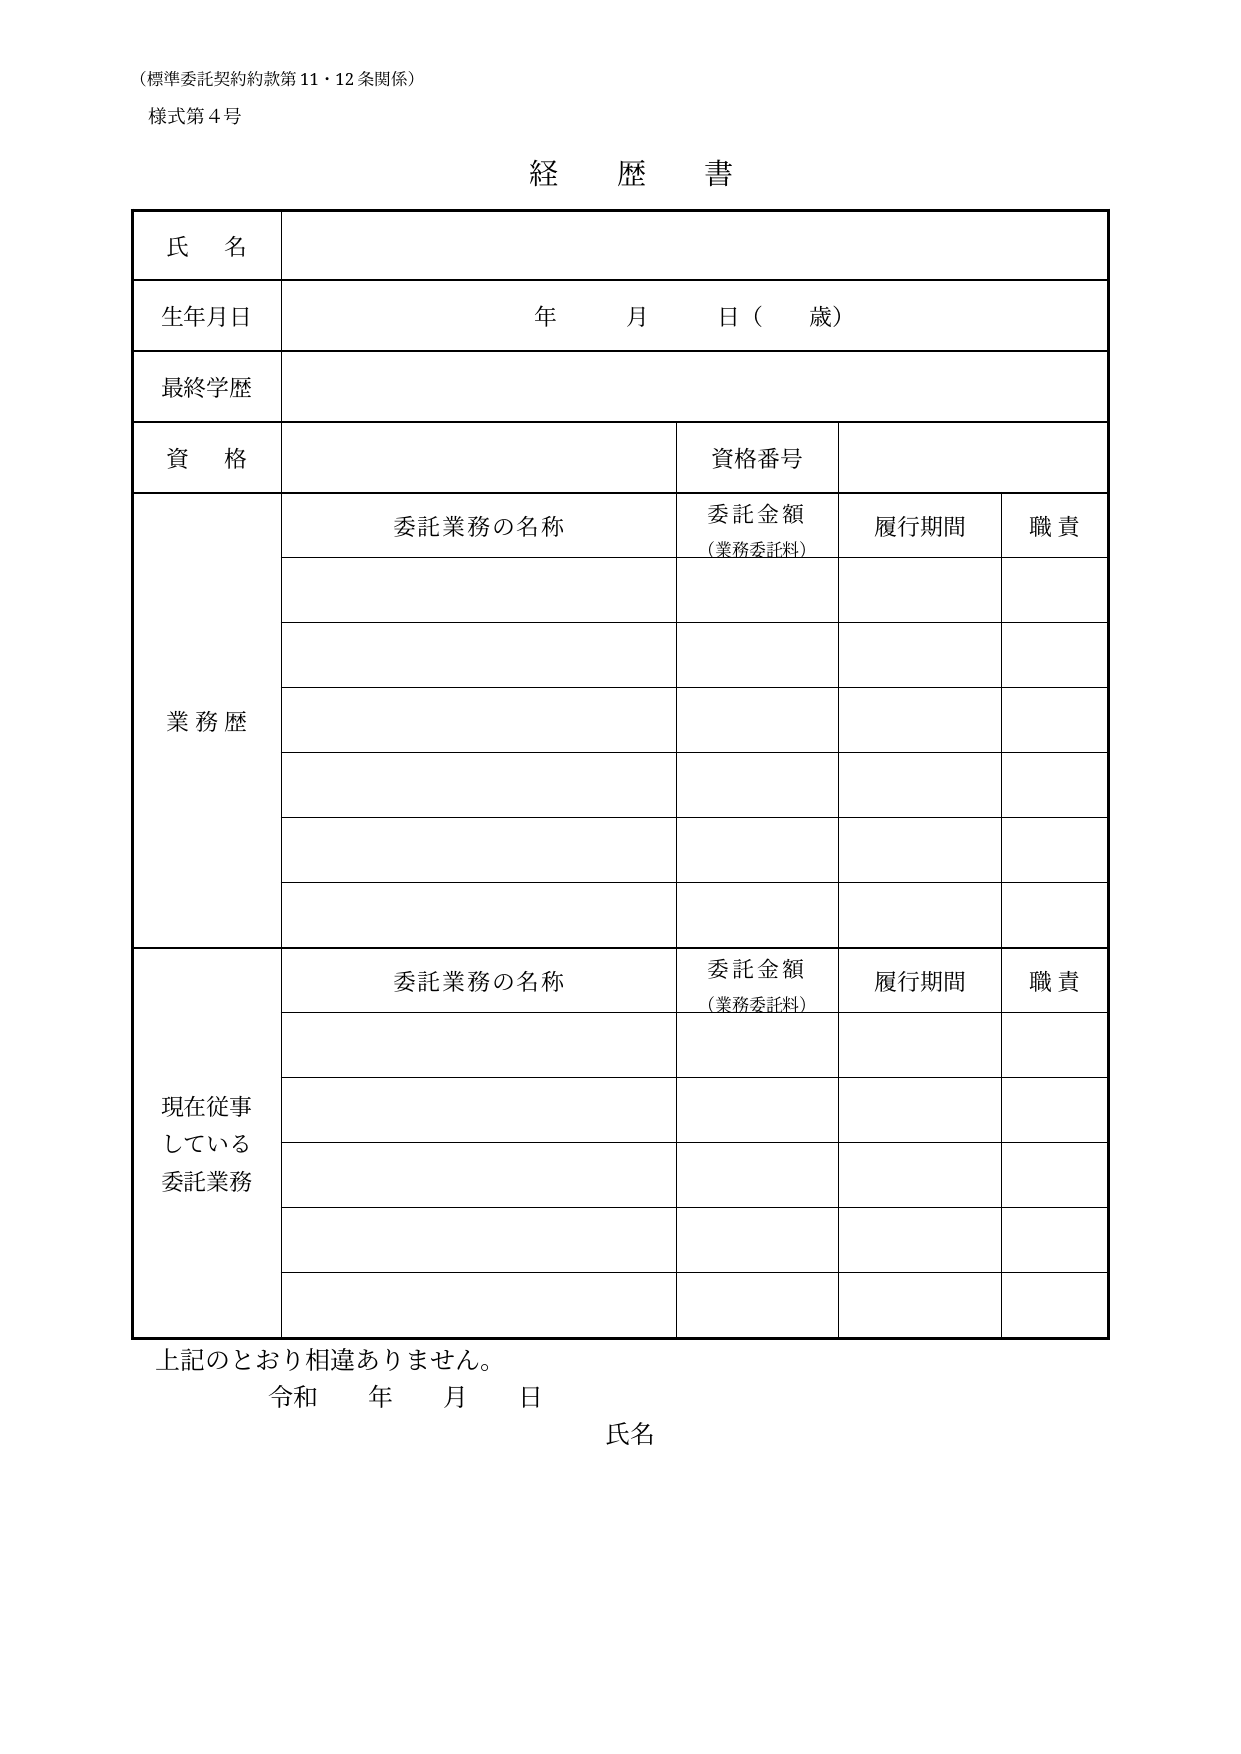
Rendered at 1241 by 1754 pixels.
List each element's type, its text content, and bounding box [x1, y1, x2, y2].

table_cell [282, 753, 676, 817]
table_cell [677, 1078, 838, 1142]
table_cell [1002, 1143, 1107, 1207]
table_cell [677, 1208, 838, 1272]
table_cell [1002, 1013, 1107, 1077]
table_cell [282, 1273, 676, 1337]
table_cell [677, 1273, 838, 1337]
table_cell [1002, 1078, 1107, 1142]
table_cell [839, 1208, 1001, 1272]
table_cell [839, 1273, 1001, 1337]
table_cell [1002, 1273, 1107, 1337]
table_cell 職責 [1002, 494, 1107, 557]
table_cell [677, 883, 838, 947]
table_cell [282, 1143, 676, 1207]
table_cell [282, 558, 676, 622]
table_cell [1002, 558, 1107, 622]
table_header [282, 212, 1107, 279]
text 上記のとおり相違ありません。 [130, 1340, 1110, 1377]
table_cell 履行期間 [839, 949, 1001, 1012]
table_cell [282, 423, 676, 492]
table_cell [839, 1143, 1001, 1207]
table_cell 履行期間 [839, 494, 1001, 557]
table_cell [1002, 623, 1107, 687]
table_header 氏 名 [134, 212, 281, 279]
table_cell 職責 [1002, 949, 1107, 1012]
table_cell [839, 883, 1001, 947]
table_cell 委託金額 （業務委託料） [677, 494, 838, 557]
table_cell [839, 623, 1001, 687]
table_cell 資 格 [134, 423, 281, 492]
table_cell [282, 623, 676, 687]
table_cell 資格番号 [677, 423, 838, 492]
table_cell [839, 558, 1001, 622]
table_cell [677, 688, 838, 752]
table_cell [677, 623, 838, 687]
text 令和 年 月 日 [130, 1377, 1110, 1414]
table_cell 委託業務の名称 [282, 949, 676, 1012]
table_cell 委託金額 （業務委託料） [677, 949, 838, 1012]
text 氏名 [130, 1414, 1110, 1451]
table_cell [1002, 688, 1107, 752]
table_cell [839, 1013, 1001, 1077]
table_cell 業務歴 [134, 494, 281, 947]
table_cell [282, 1208, 676, 1272]
table_cell [282, 1013, 676, 1077]
table_cell [677, 558, 838, 622]
table_cell [282, 352, 1107, 421]
table_cell [1002, 818, 1107, 882]
table_cell [1002, 1208, 1107, 1272]
table_cell [282, 883, 676, 947]
table_cell [282, 1078, 676, 1142]
table_cell [839, 1078, 1001, 1142]
table_cell [839, 753, 1001, 817]
table_cell [677, 818, 838, 882]
text 様式第４号 [130, 97, 1110, 134]
table_cell [677, 753, 838, 817]
table_cell [282, 818, 676, 882]
table_cell [1002, 753, 1107, 817]
table_cell [1002, 883, 1107, 947]
text （標準委託契約約款第11・12条関係） [130, 60, 1110, 97]
table_cell 生年月日 [134, 281, 281, 350]
table_cell 委託業務の名称 [282, 494, 676, 557]
table_cell 最終学歴 [134, 352, 281, 421]
table_cell [677, 1143, 838, 1207]
table_cell 現在従事 している 委託業務 [134, 949, 281, 1337]
table_cell [282, 688, 676, 752]
table_cell [839, 423, 1107, 492]
table_cell 年 月 日（ 歳） [282, 281, 1107, 350]
text 経 歴 書 [130, 134, 1110, 208]
table_cell [677, 1013, 838, 1077]
table_cell [839, 818, 1001, 882]
table_cell [839, 688, 1001, 752]
